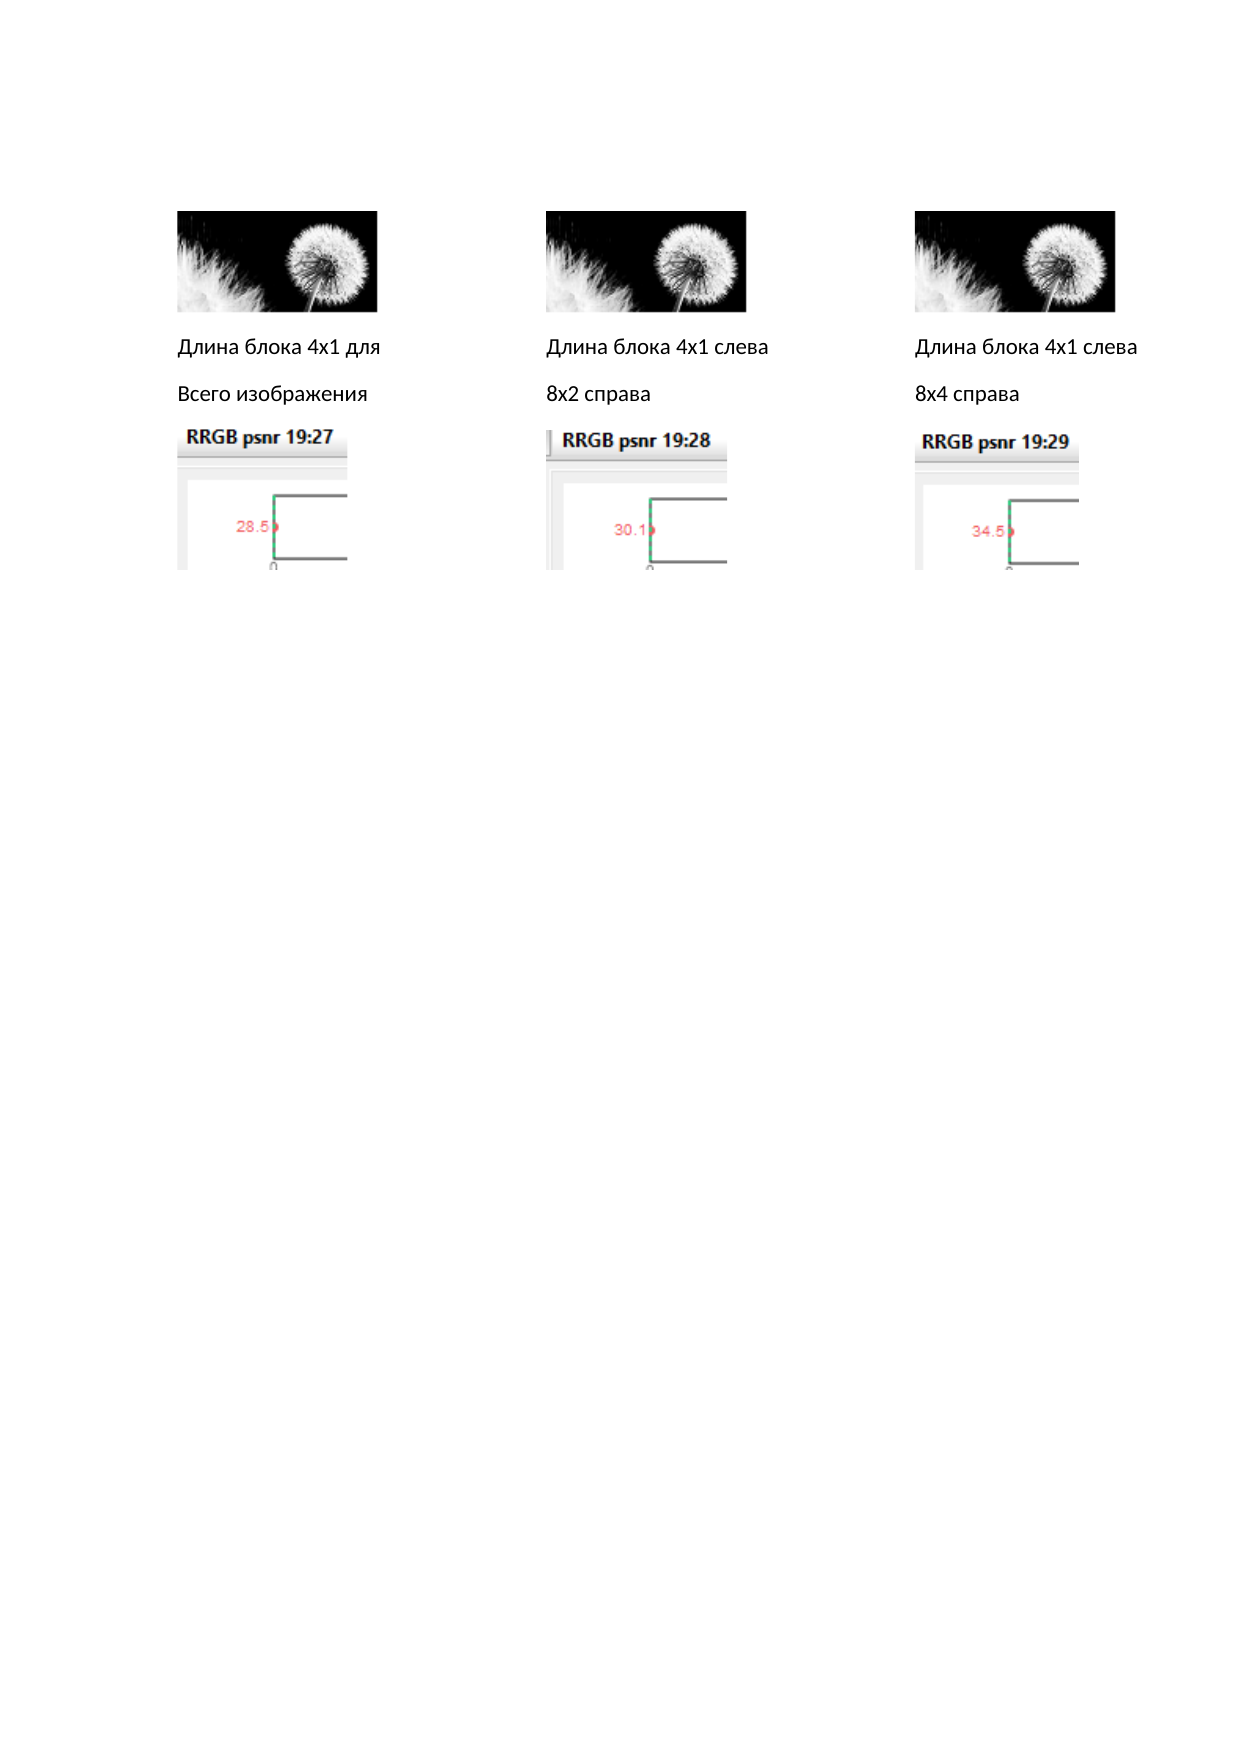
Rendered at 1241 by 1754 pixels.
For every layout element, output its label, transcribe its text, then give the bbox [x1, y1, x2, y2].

text Всего изображения 8х2 справа 8х4 справа [177, 379, 1152, 407]
picture [177, 211, 379, 314]
picture [546, 211, 748, 314]
picture [914, 211, 1117, 314]
picture [914, 430, 1079, 570]
picture [177, 426, 348, 570]
picture [546, 430, 728, 570]
text Длина блока 4х1 для Длина блока 4х1 слева Длина блока 4х1 слева [177, 332, 1152, 360]
